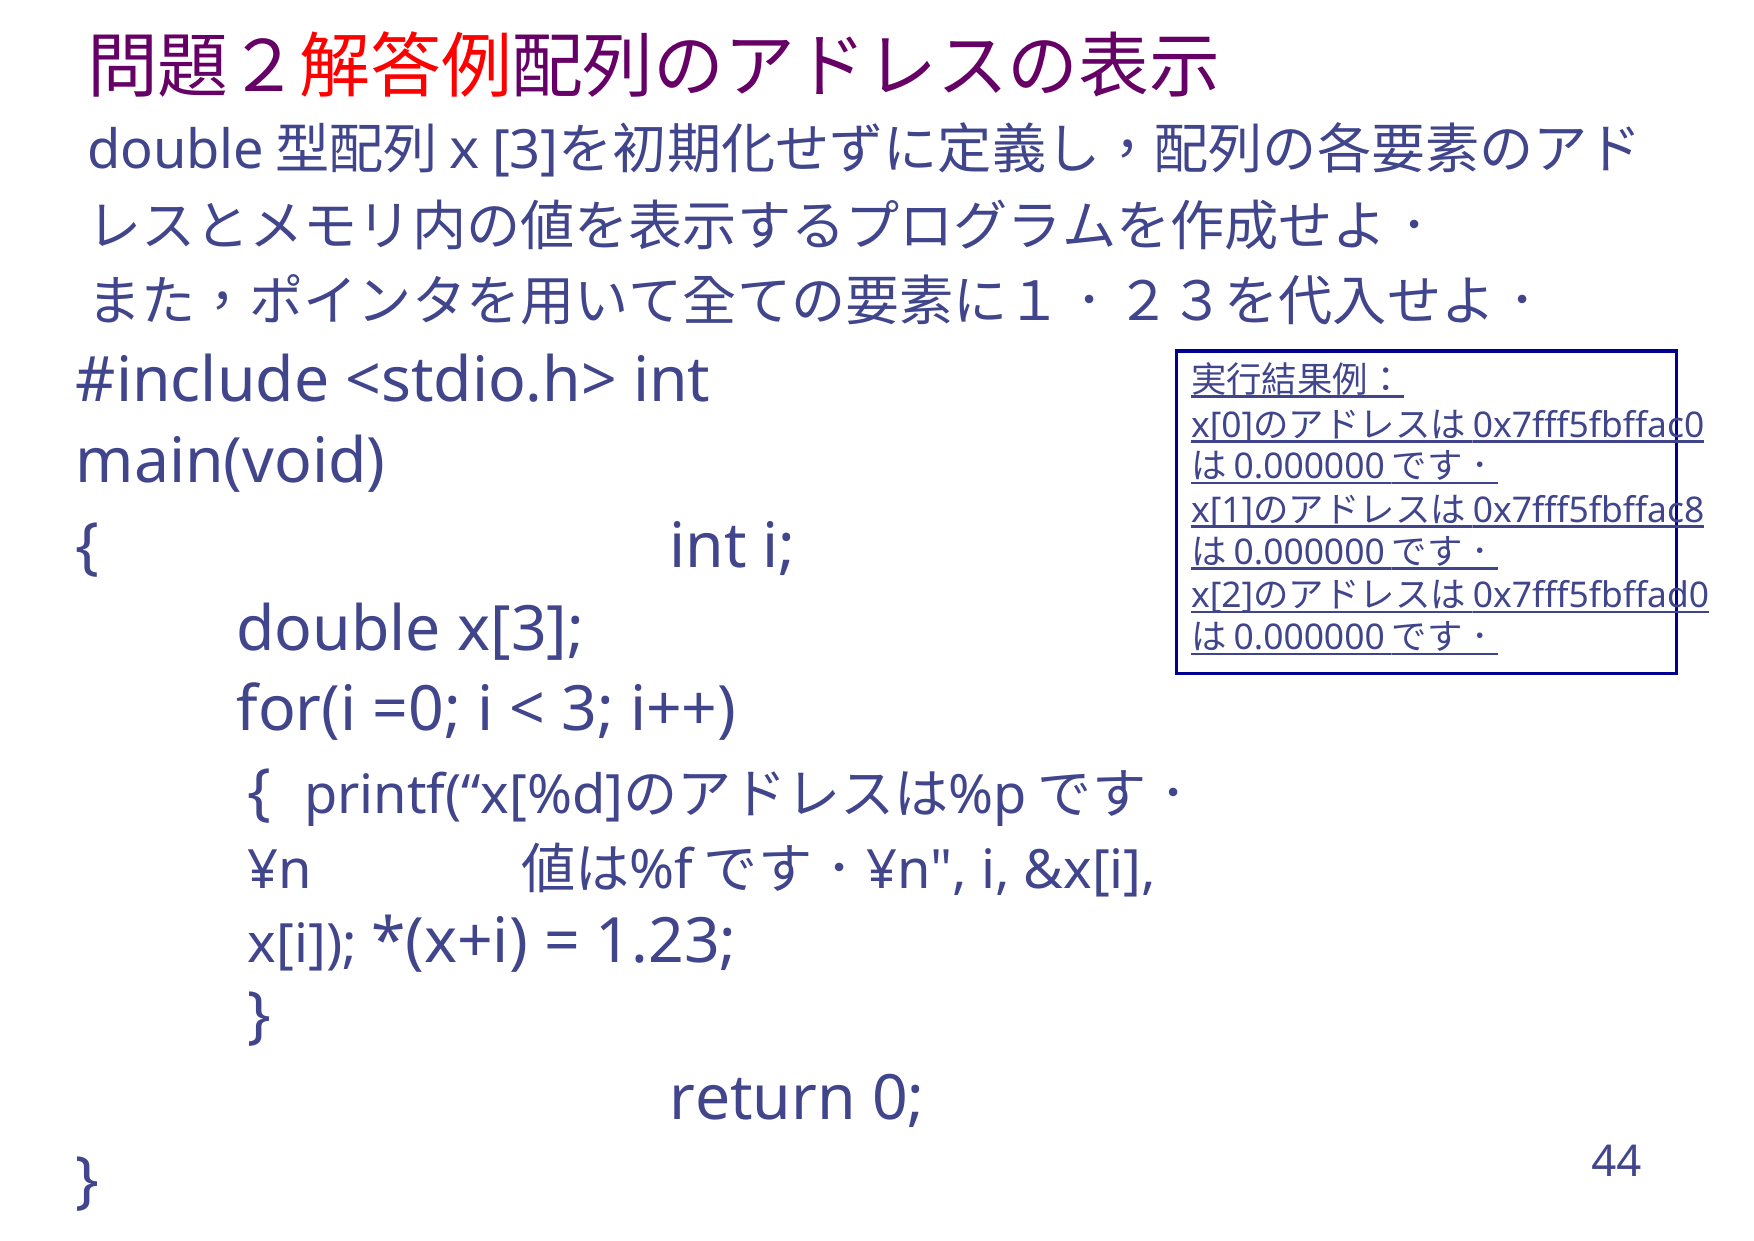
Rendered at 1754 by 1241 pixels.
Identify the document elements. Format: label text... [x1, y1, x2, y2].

table_header return 0; [603, 1053, 1139, 1217]
table_header [1139, 337, 1676, 750]
table_cell double x[3]; for(i =0; i < 3; i++) [66, 585, 1139, 750]
table_cell int i; [603, 502, 1139, 585]
text また，ポインタを用いて全ての要素に１．２３を代入せよ． [87, 277, 1681, 331]
table_header } [66, 1053, 603, 1217]
table_cell { [66, 502, 603, 585]
text 問題２解答例配列のアドレスの表示 double型配列ｘ[3]を初期化せずに定義し，配列の各要素のアドレスとメモリ内の値を表示するプログラムを作成せよ． [87, 29, 1651, 261]
text { printf(“x[%d]のアドレスは%pです．¥n 値は%fです．¥n", i, &x[i], x[i]); *(x+i) = 1.23; } [248, 754, 1231, 1052]
table_header 44 [1139, 1053, 1676, 1217]
table_header #include <stdio.h> int main(void) [66, 337, 1139, 502]
